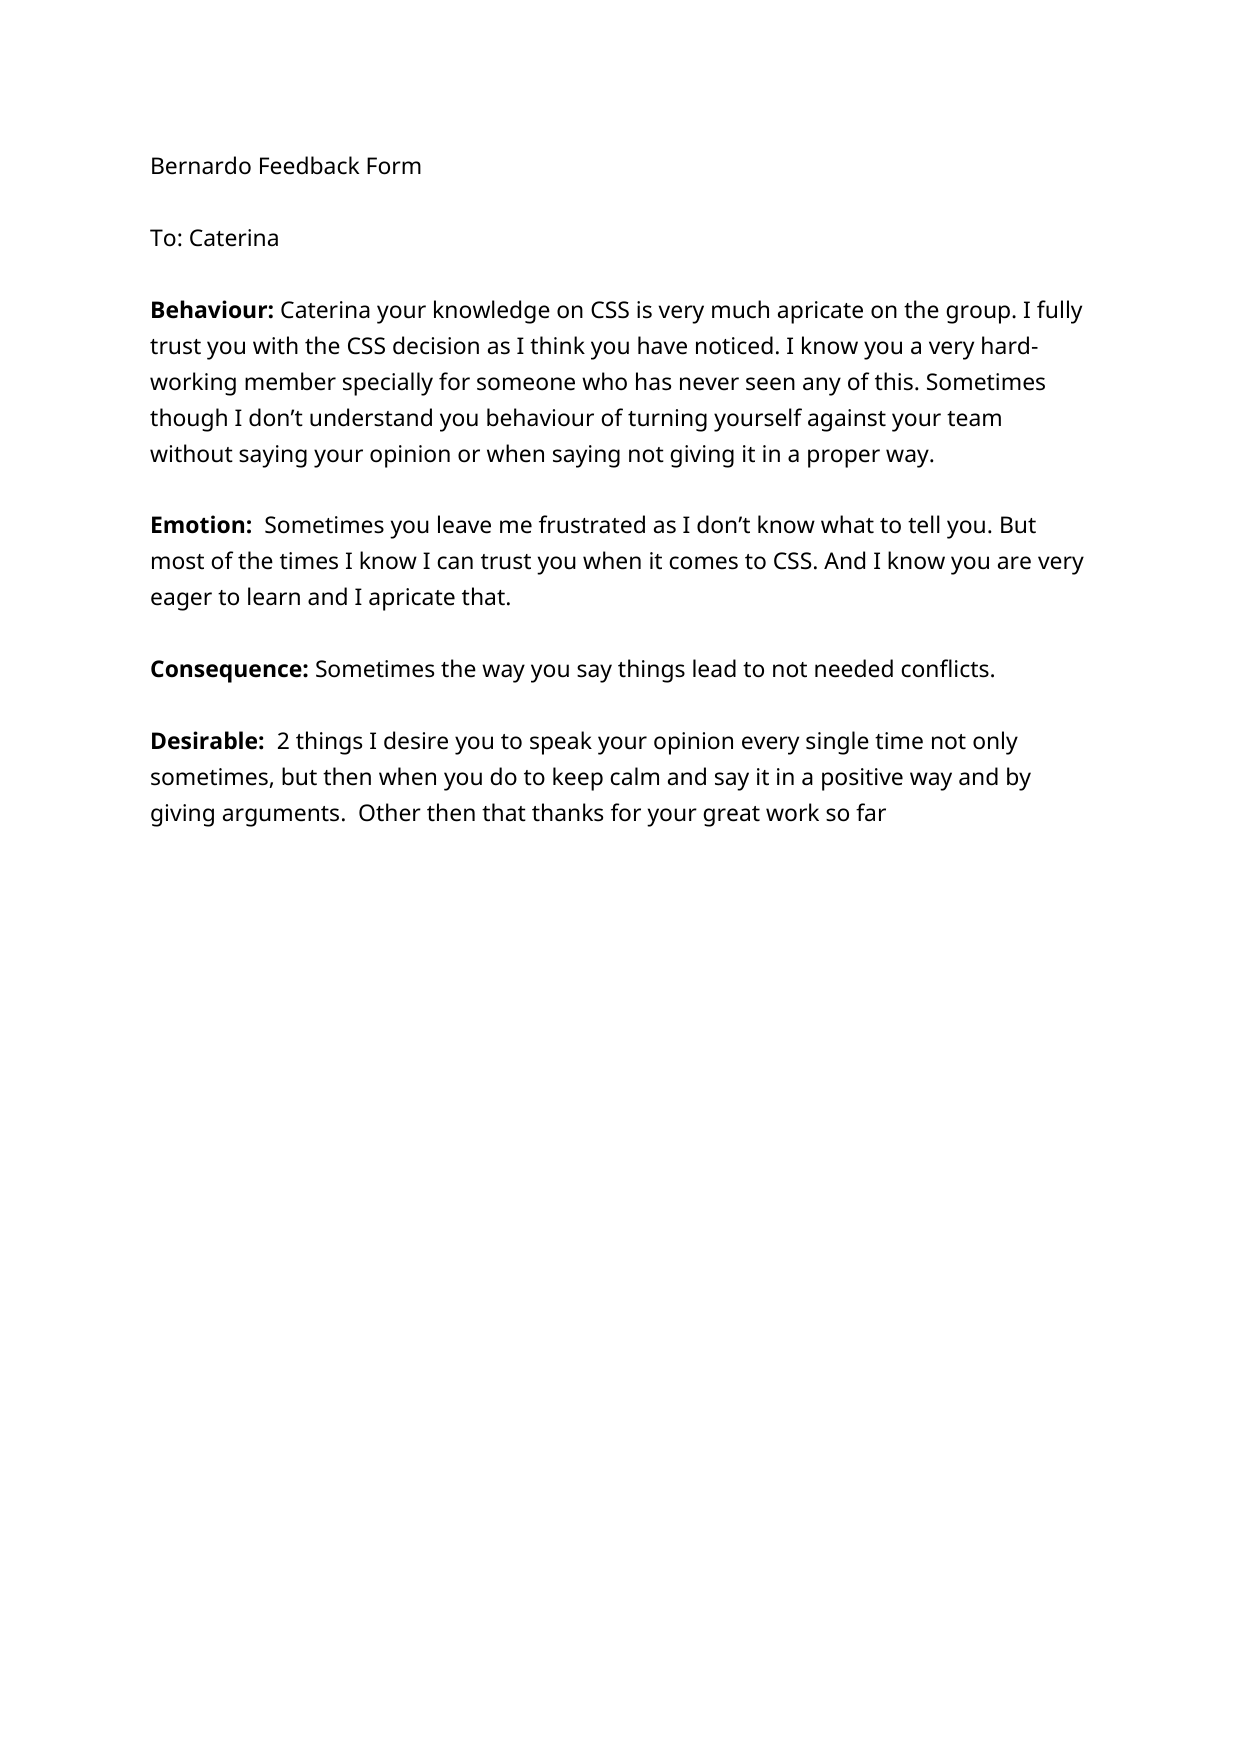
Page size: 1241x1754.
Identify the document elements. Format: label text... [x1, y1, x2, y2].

text To: Caterina [150, 222, 1090, 253]
text Behaviour: Caterina your knowledge on CSS is very much apricate on the group. I fully trust you with the CSS decision as I think you have noticed. I know you a very hard-working member specially for someone who has never seen any of this. Sometimes though I don’t understand you behaviour of turning yourself against your team without saying your opinion or when saying not giving it in a proper way. [150, 294, 1090, 469]
text Consequence: Sometimes the way you say things lead to not needed conflicts. [150, 653, 1090, 684]
text Emotion: Sometimes you leave me frustrated as I don’t know what to tell you. But most of the times I know I can trust you when it comes to CSS. And I know you are very eager to learn and I apricate that. [150, 509, 1090, 612]
text Desirable: 2 things I desire you to speak your opinion every single time not only sometimes, but then when you do to keep calm and say it in a positive way and by giving arguments. Other then that thanks for your great work so far [150, 725, 1090, 828]
text Bernardo Feedback Form [150, 150, 1090, 181]
